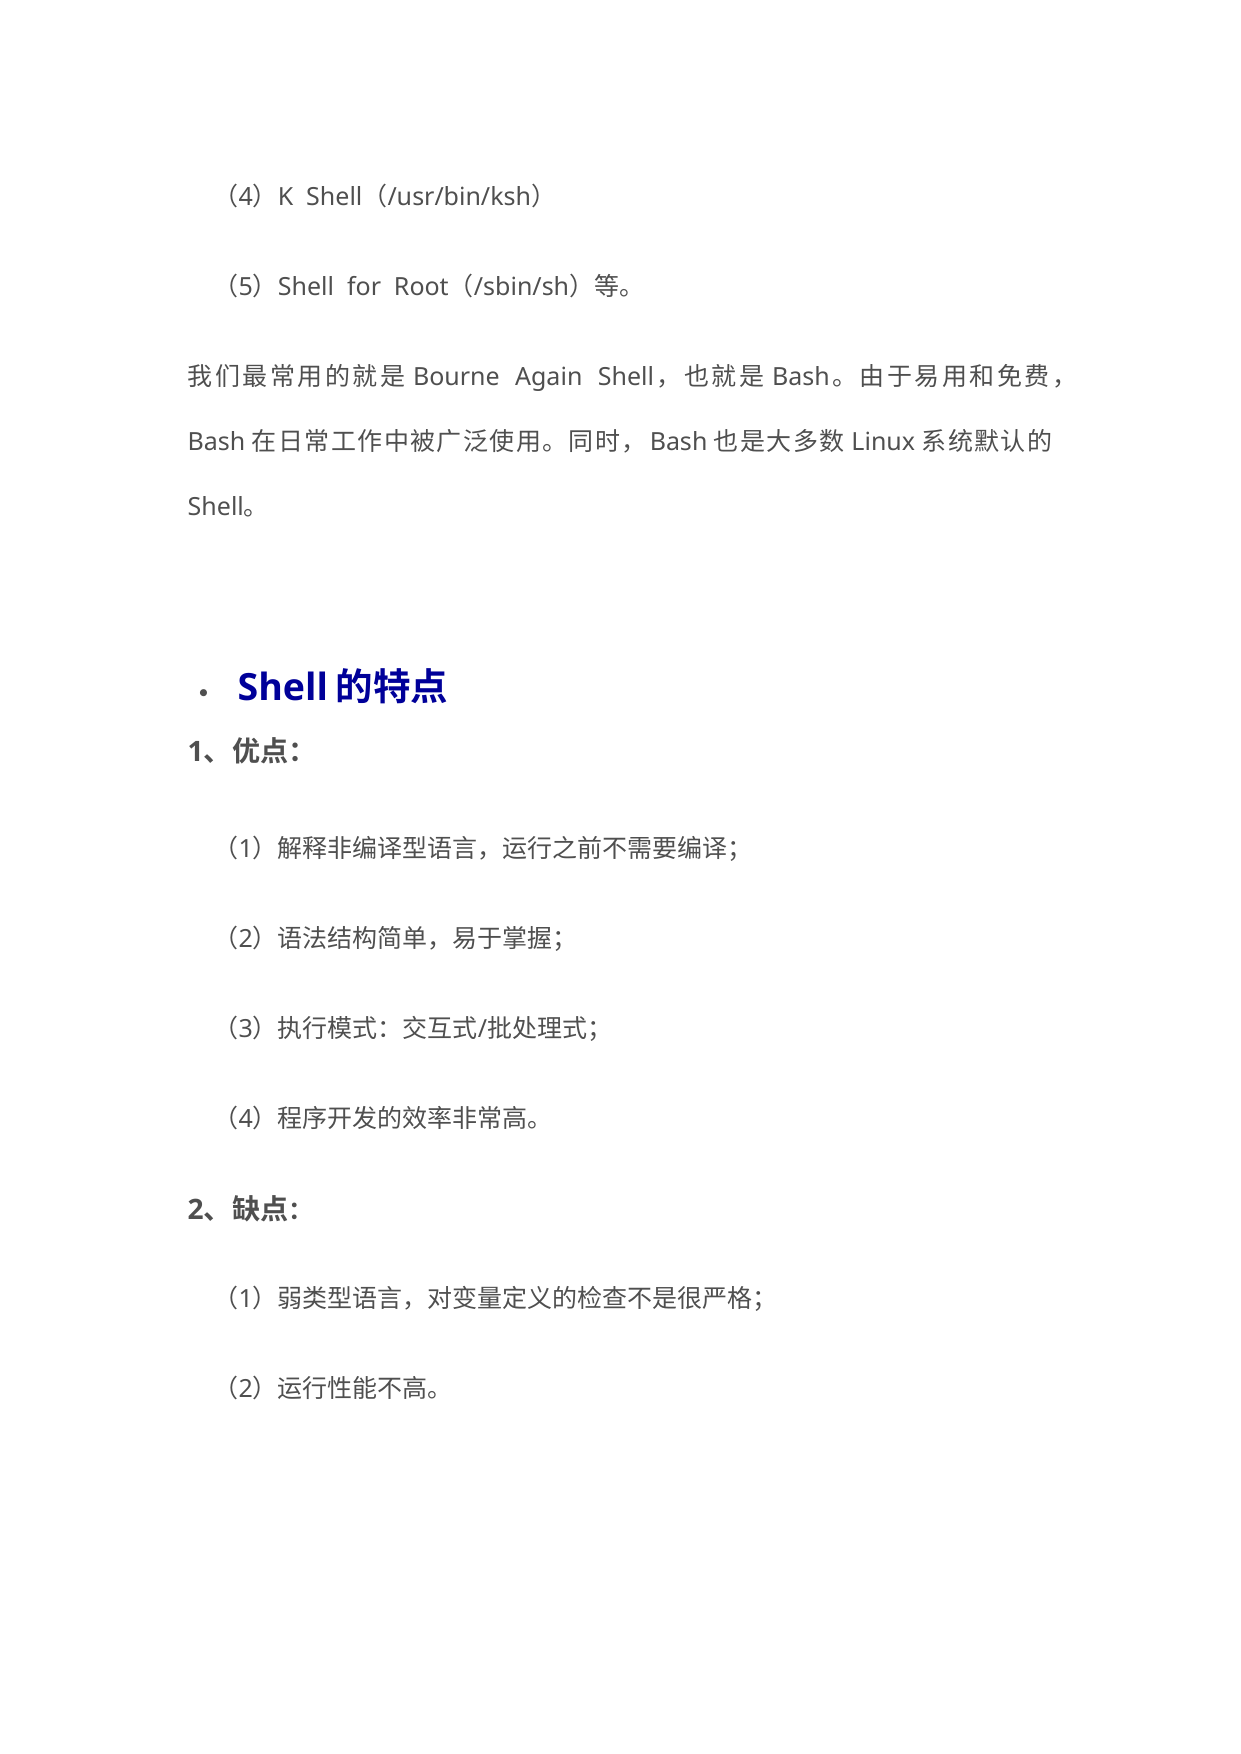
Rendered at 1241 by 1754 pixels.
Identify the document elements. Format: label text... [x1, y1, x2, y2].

text 我们最常用的就是Bourne Again Shell，也就是Bash。由于易用和免费，Bash在日常工作中被广泛使用。同时，Bash也是大多数Linux系统默认的Shell。 [187, 342, 1053, 537]
text （5）Shell for Root（/sbin/sh）等。 [187, 252, 1053, 317]
text （2）语法结构简单，易于掌握； [187, 904, 1053, 969]
list Shell的特点 [200, 652, 1053, 717]
text （2）运行性能不高。 [187, 1354, 1053, 1419]
text 2、缺点： [187, 1174, 1053, 1239]
text （4）程序开发的效率非常高。 [187, 1084, 1053, 1149]
text （1）弱类型语言，对变量定义的检查不是很严格； [187, 1264, 1053, 1329]
text 1、优点： [187, 717, 1053, 814]
text （3）执行模式：交互式/批处理式； [187, 994, 1053, 1059]
text （1）解释非编译型语言，运行之前不需要编译； [187, 814, 1053, 879]
text （4）K Shell（/usr/bin/ksh） [187, 162, 1053, 227]
